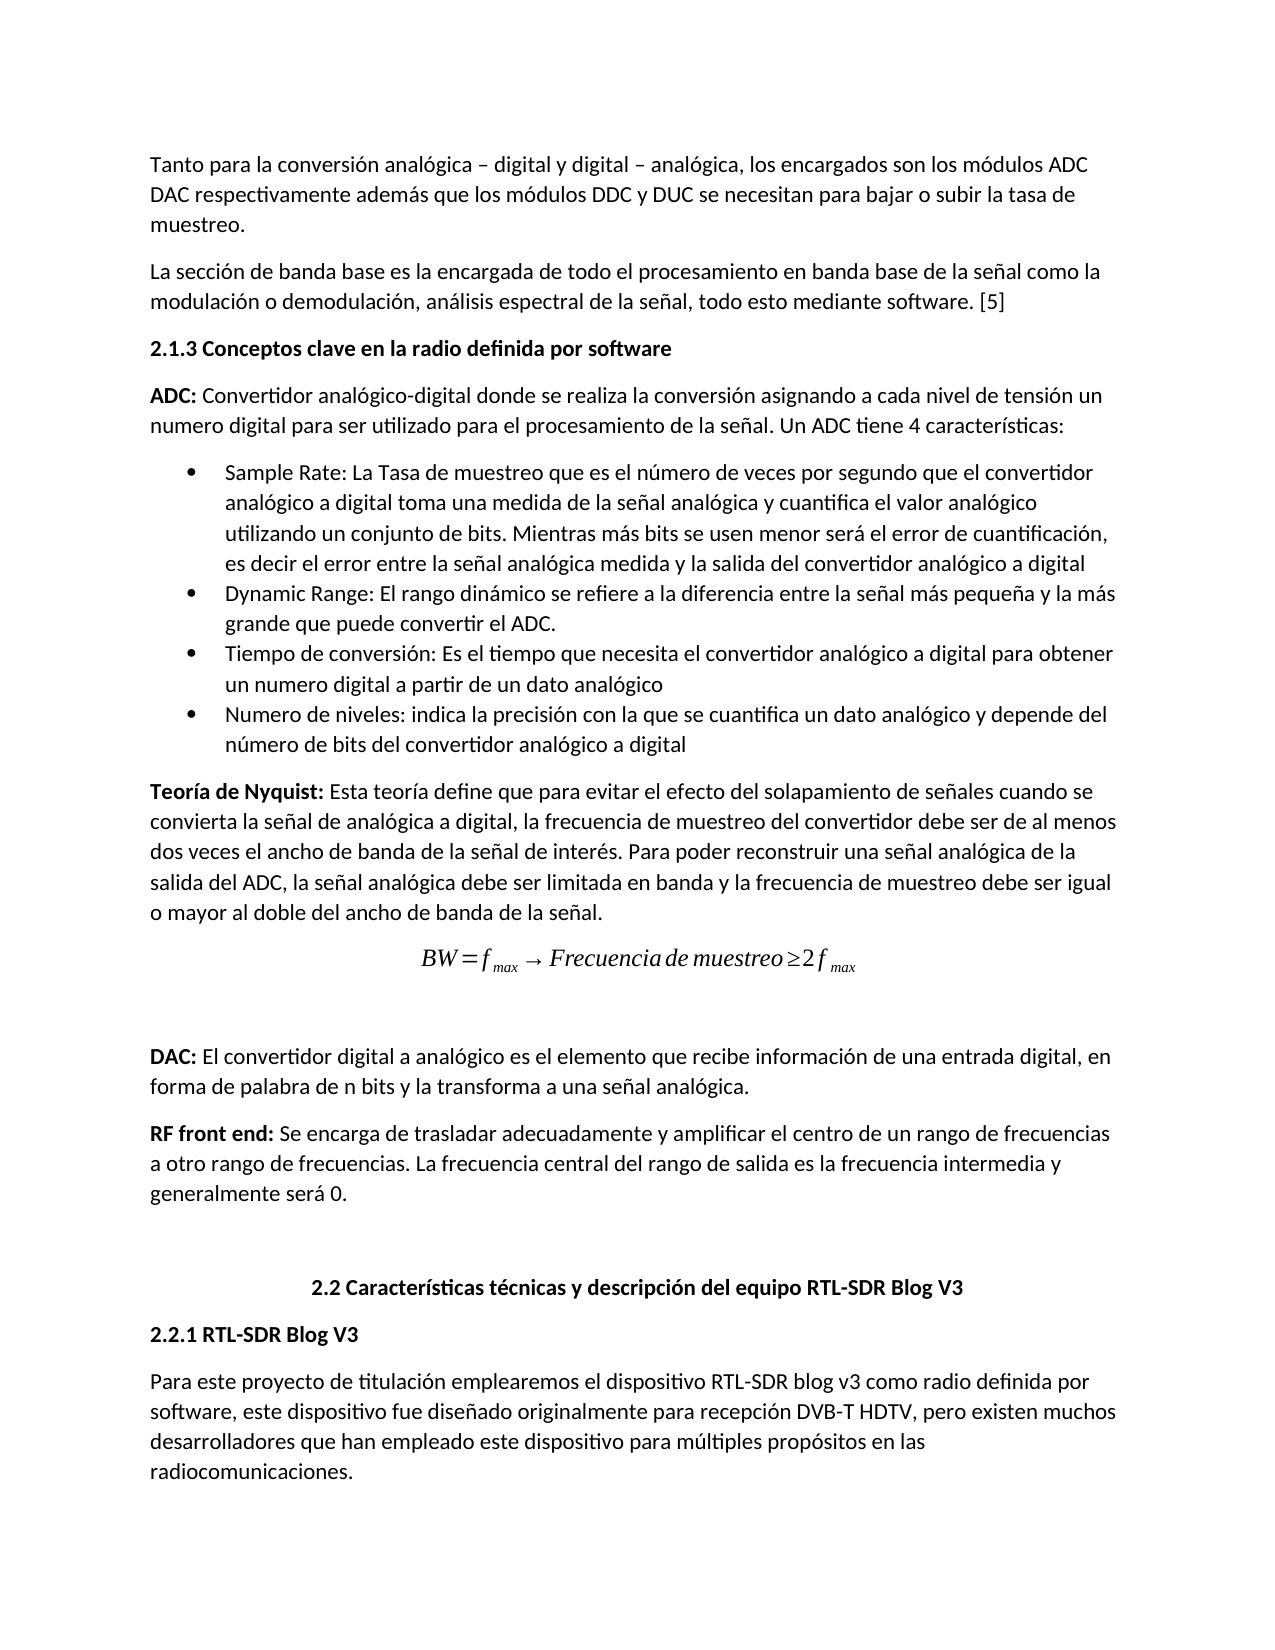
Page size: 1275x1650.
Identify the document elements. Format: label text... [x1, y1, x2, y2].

text 2.2.1 RTL-SDR Blog V3 [150, 1320, 1125, 1348]
text ADC: Convertidor analógico-digital donde se realiza la conversión asignando a cada nivel de tensión un numero digital para ser utilizado para el procesamiento de la señal. Un ADC tiene 4 características: [150, 381, 1125, 439]
text RF front end: Se encarga de trasladar adecuadamente y amplificar el centro de un rango de frecuencias a otro rango de frecuencias. La frecuencia central del rango de salida es la frecuencia intermedia y generalmente será 0. [150, 1119, 1125, 1207]
list Numero de niveles: indica la precisión con la que se cuantifica un dato analógico y depende del número de bits del convertidor analógico a digital [187, 700, 1125, 758]
text 2.2 Características técnicas y descripción del equipo RTL-SDR Blog V3 [150, 1273, 1125, 1301]
list Tiempo de conversión: Es el tiempo que necesita el convertidor analógico a digital para obtener un numero digital a partir de un dato analógico [187, 639, 1125, 698]
list Dynamic Range: El rango dinámico se refiere a la diferencia entre la señal más pequeña y la más grande que puede convertir el ADC. [187, 579, 1125, 637]
list Sample Rate: La Tasa de muestreo que es el número de veces por segundo que el convertidor analógico a digital toma una medida de la señal analógica y cuantifica el valor analógico utilizando un conjunto de bits. Mientras más bits se usen menor será el error de cuantificación, es decir el error entre la señal analógica medida y la salida del convertidor analógico a digital [187, 458, 1125, 577]
text Teoría de Nyquist: Esta teoría define que para evitar el efecto del solapamiento de señales cuando se convierta la señal de analógica a digital, la frecuencia de muestreo del convertidor debe ser de al menos dos veces el ancho de banda de la señal de interés. Para poder reconstruir una señal analógica de la salida del ADC, la señal analógica debe ser limitada en banda y la frecuencia de muestreo debe ser igual o mayor al doble del ancho de banda de la señal. [150, 777, 1125, 926]
text 2.1.3 Conceptos clave en la radio definida por software [150, 334, 1125, 362]
text La sección de banda base es la encargada de todo el procesamiento en banda base de la señal como la modulación o demodulación, análisis espectral de la señal, todo esto mediante software. [5] [150, 257, 1125, 316]
text DAC: El convertidor digital a analógico es el elemento que recibe información de una entrada digital, en forma de palabra de n bits y la transforma a una señal analógica. [150, 1042, 1125, 1100]
text Tanto para la conversión analógica – digital y digital – analógica, los encargados son los módulos ADC DAC respectivamente además que los módulos DDC y DUC se necesitan para bajar o subir la tasa de muestreo. [150, 150, 1125, 238]
text Para este proyecto de titulación emplearemos el dispositivo RTL-SDR blog v3 como radio definida por software, este dispositivo fue diseñado originalmente para recepción DVB-T HDTV, pero existen muchos desarrolladores que han empleado este dispositivo para múltiples propósitos en las radiocomunicaciones. [150, 1367, 1125, 1486]
